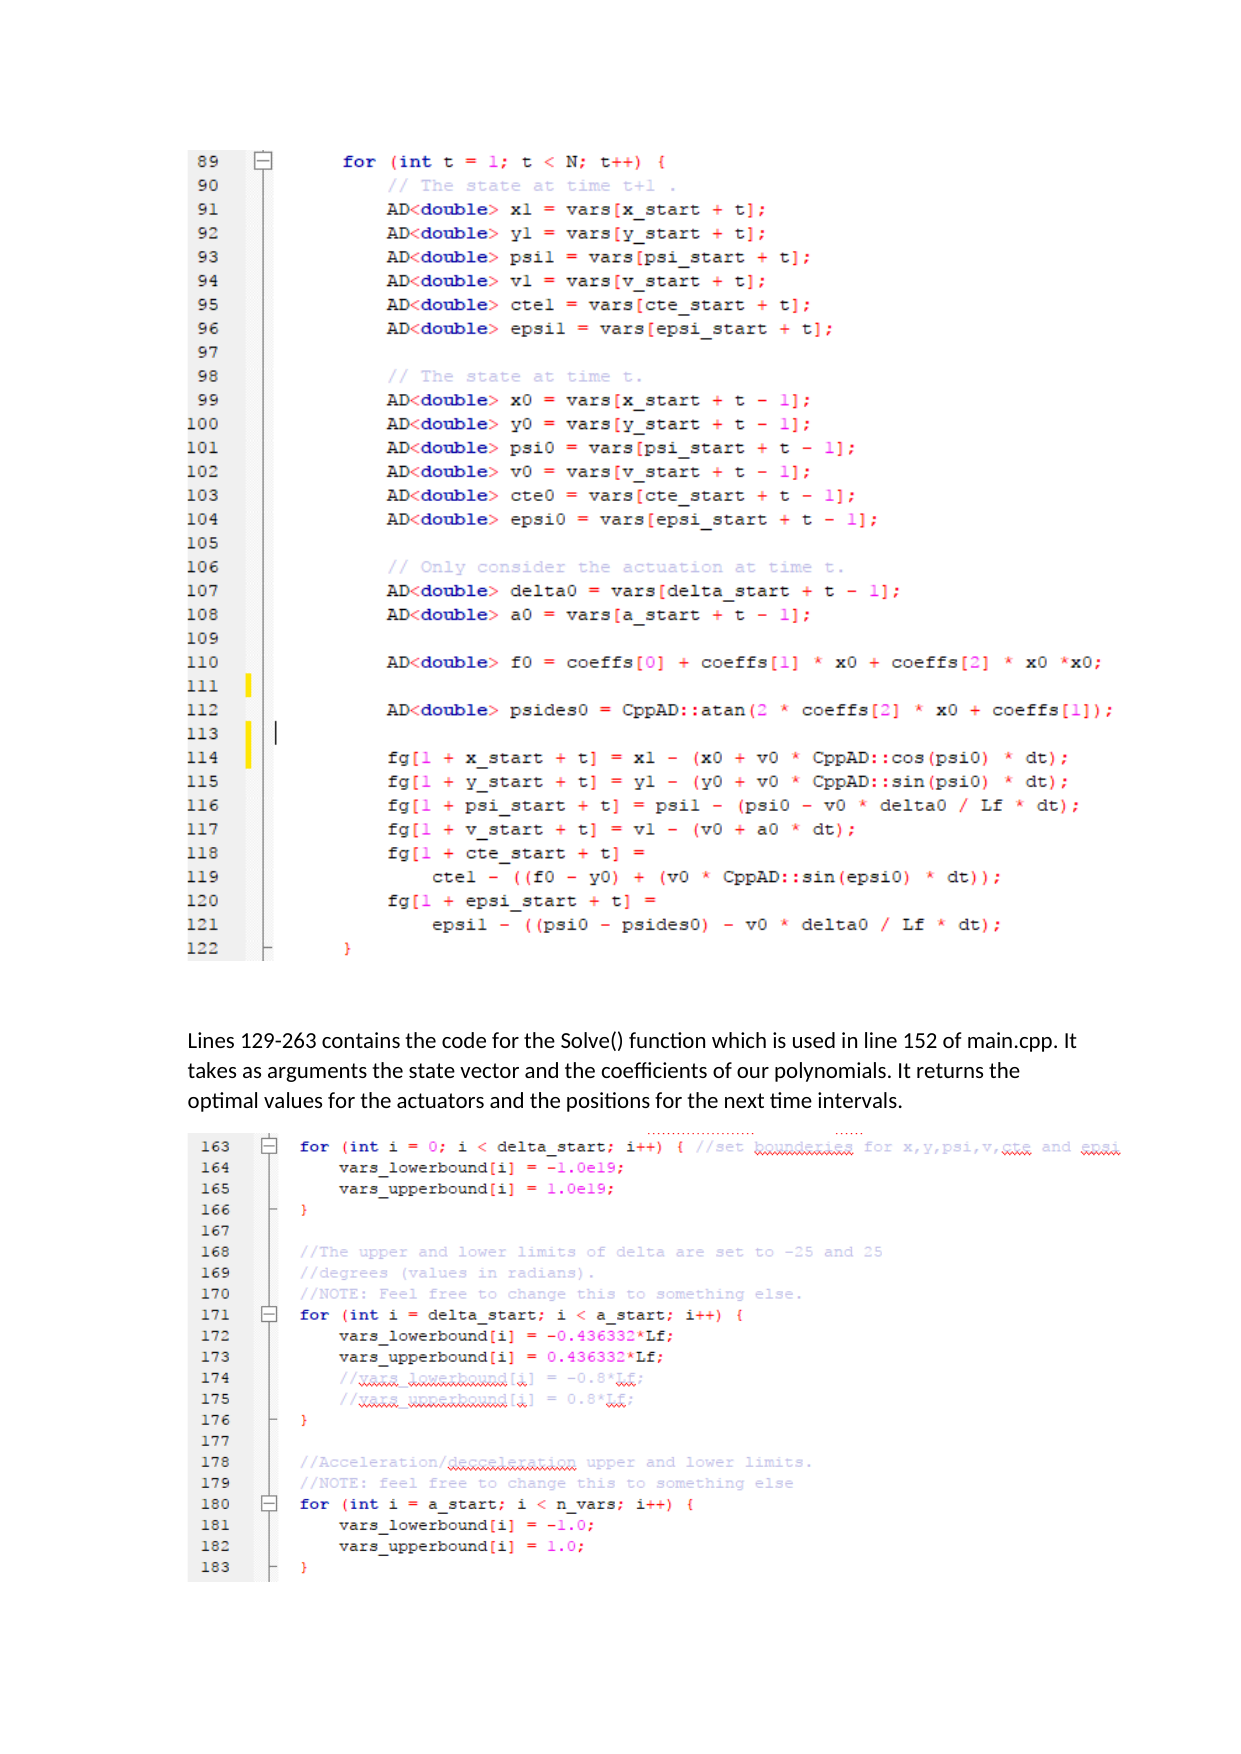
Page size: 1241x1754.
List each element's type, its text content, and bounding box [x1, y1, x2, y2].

picture [187, 1133, 1128, 1582]
picture [187, 150, 1128, 961]
text Lines 129-263 contains the code for the Solve() function which is used in line 152 of main.cpp. It takes as arguments the state vector and the coefficients of our polynomials. It returns the optimal values for the actuators and the positions for the next time intervals. [187, 1026, 1090, 1114]
